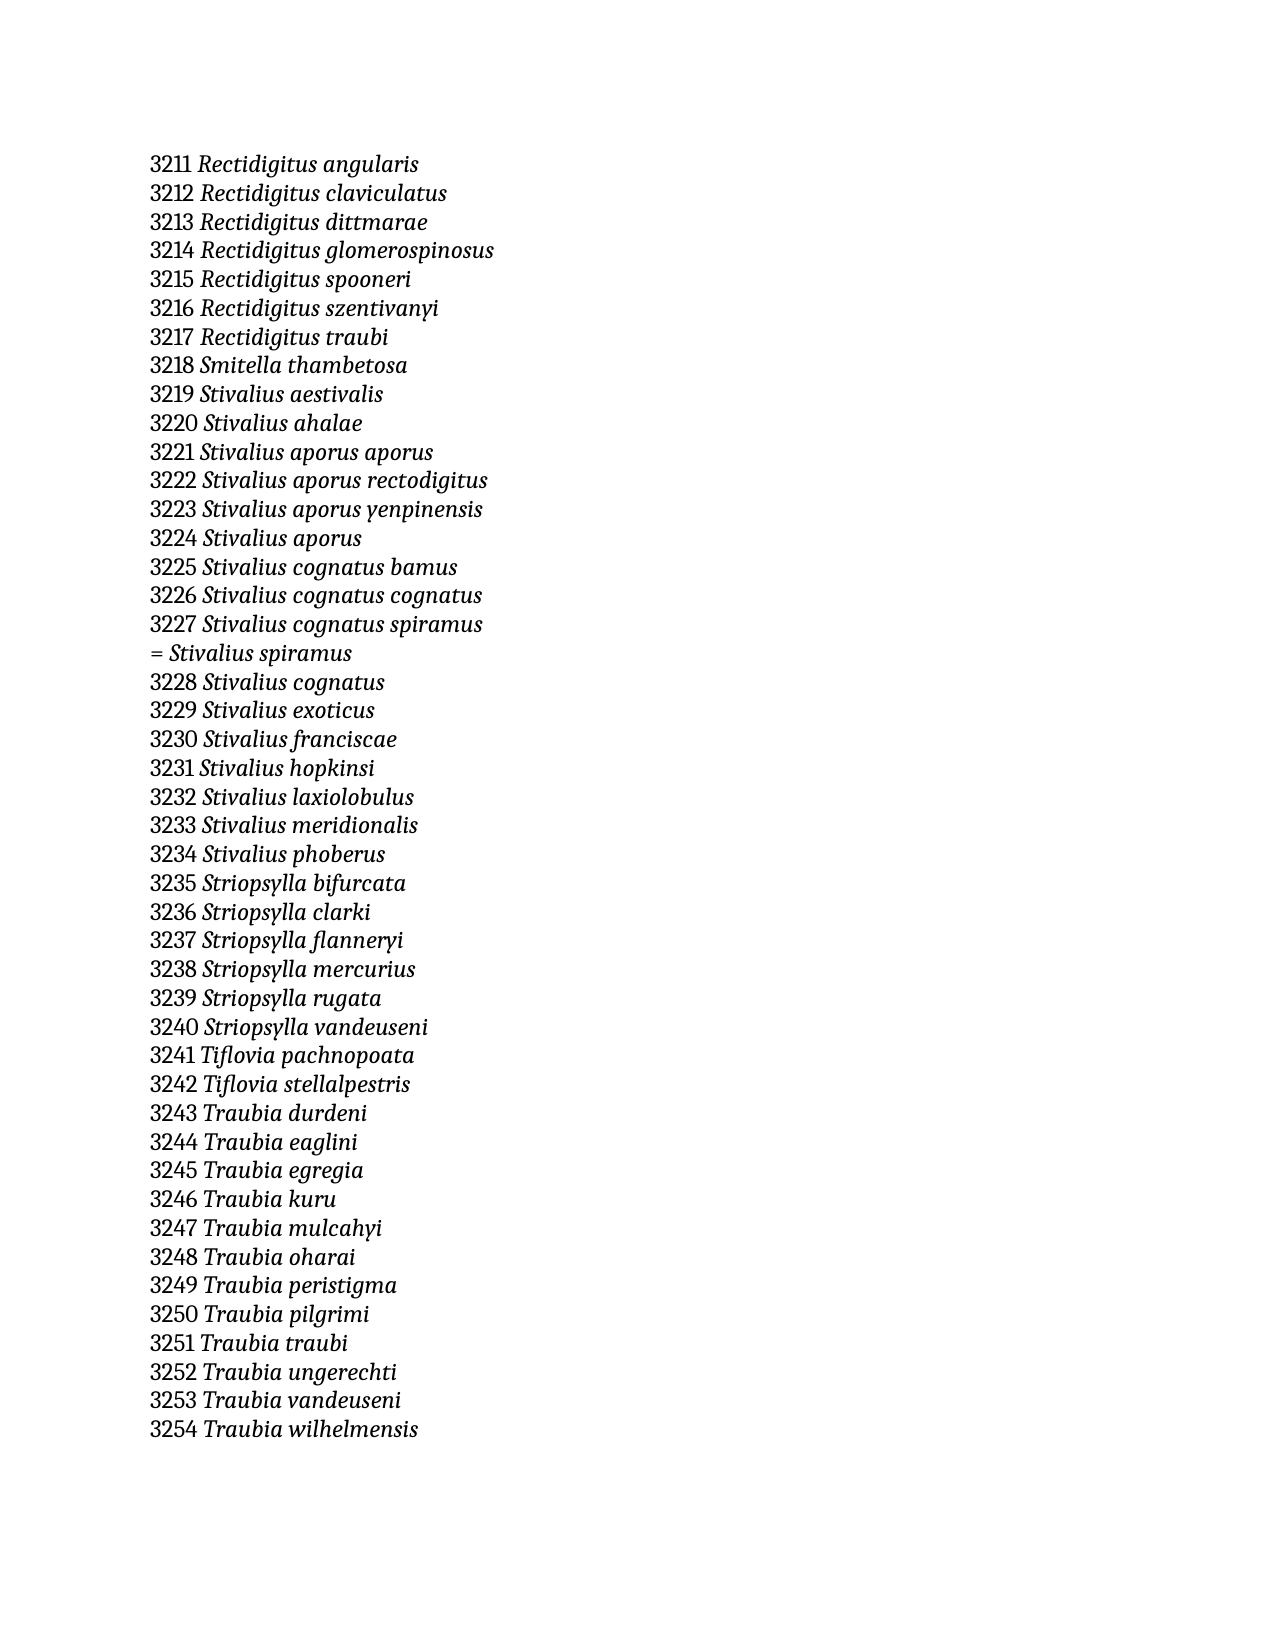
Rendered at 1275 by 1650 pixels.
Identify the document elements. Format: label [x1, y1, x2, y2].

text [150, 150, 1125, 1444]
